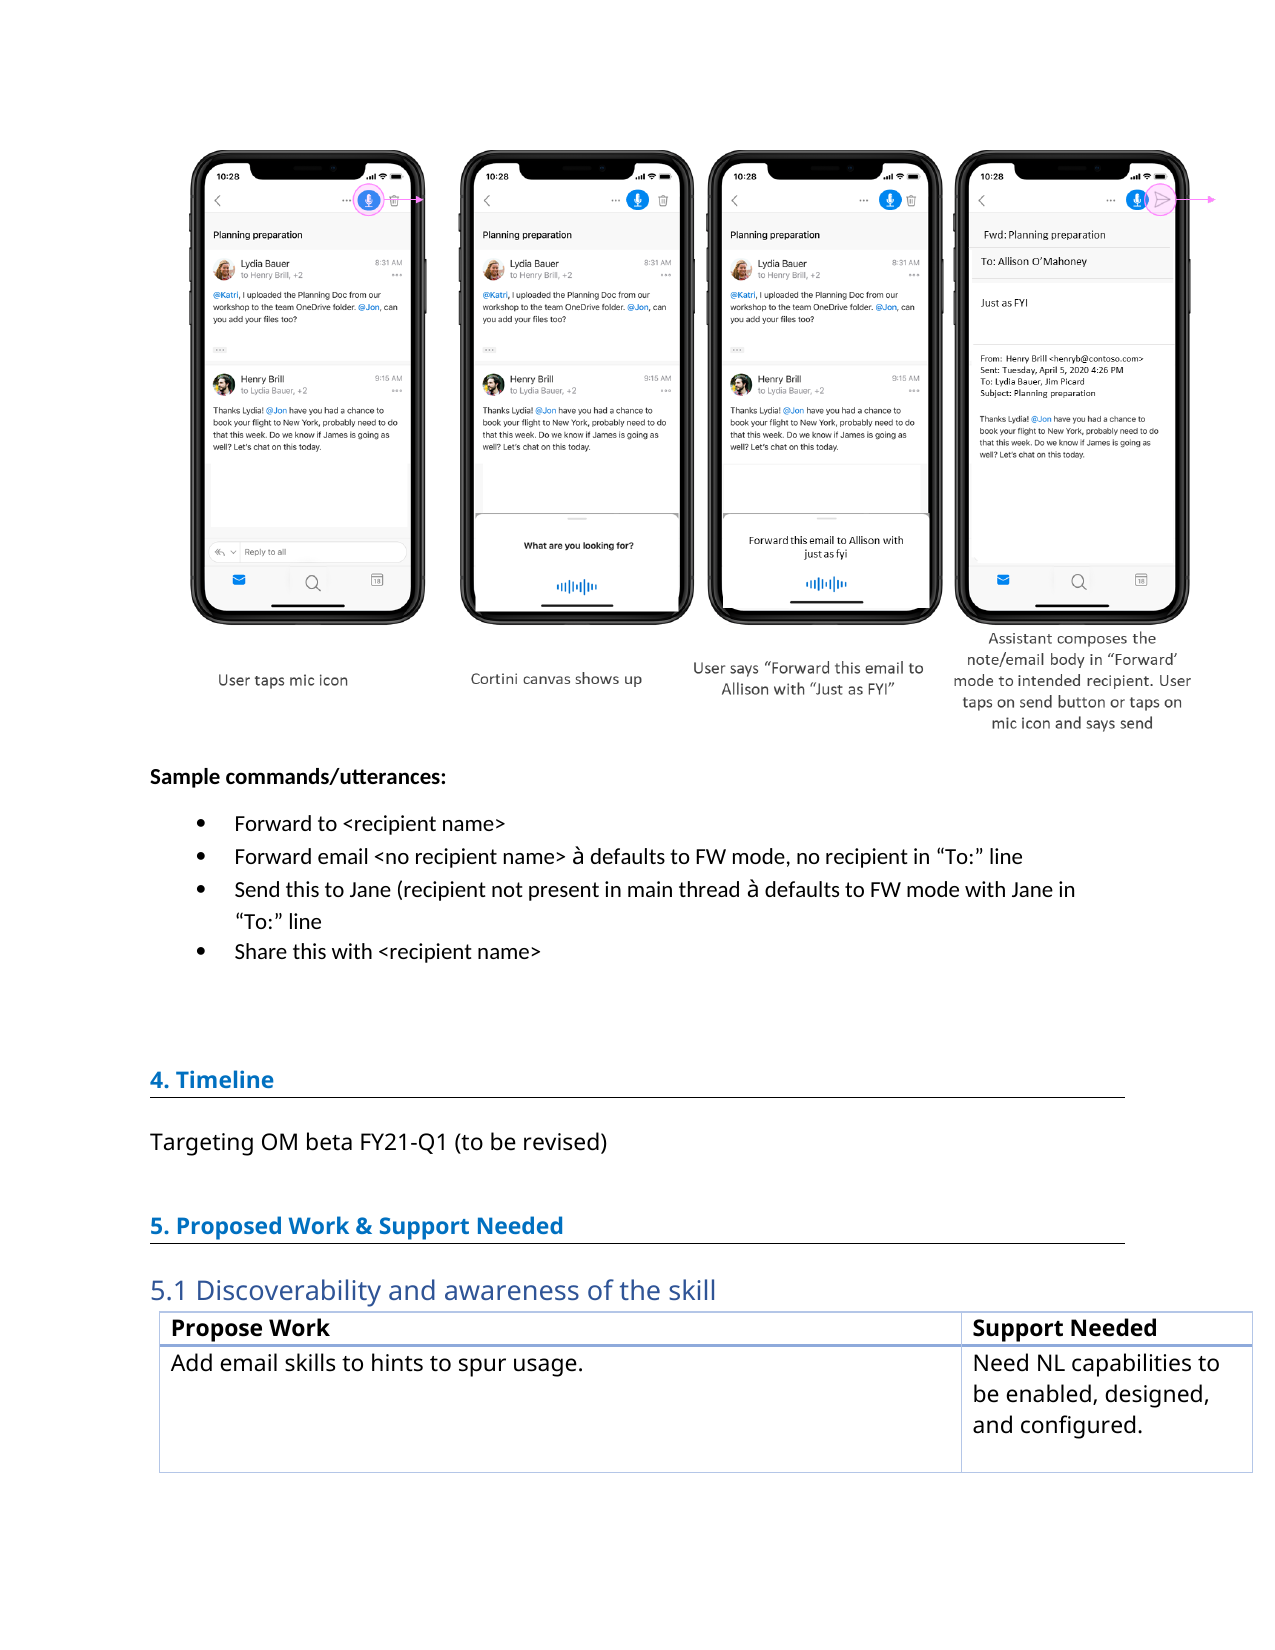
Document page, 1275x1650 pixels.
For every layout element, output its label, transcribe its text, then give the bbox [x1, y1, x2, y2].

text Targeting OM beta FY21-Q1 (to be revised) [150, 1126, 1125, 1157]
list Share this with <recipient name> [197, 937, 1125, 965]
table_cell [160, 1347, 961, 1472]
list Forward email <no recipient name> à defaults to FW mode, no recipient in “To:” line [197, 839, 1125, 871]
picture [150, 150, 1223, 744]
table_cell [962, 1347, 1252, 1472]
list Send this to Jane (recipient not present in main thread à defaults to FW mode with Jane in “To:” line [197, 873, 1125, 935]
table_header Propose Work [160, 1313, 961, 1344]
subtitle 5. Proposed Work & Support Needed [150, 1210, 1125, 1243]
subtitle 4. Timeline [150, 1064, 1125, 1097]
list Forward to <recipient name> [197, 809, 1125, 837]
text Sample commands/utterances: [150, 762, 1125, 791]
subtitle 5.1 Discoverability and awareness of the skill [150, 1272, 1125, 1308]
table_header Support Needed [962, 1313, 1252, 1344]
